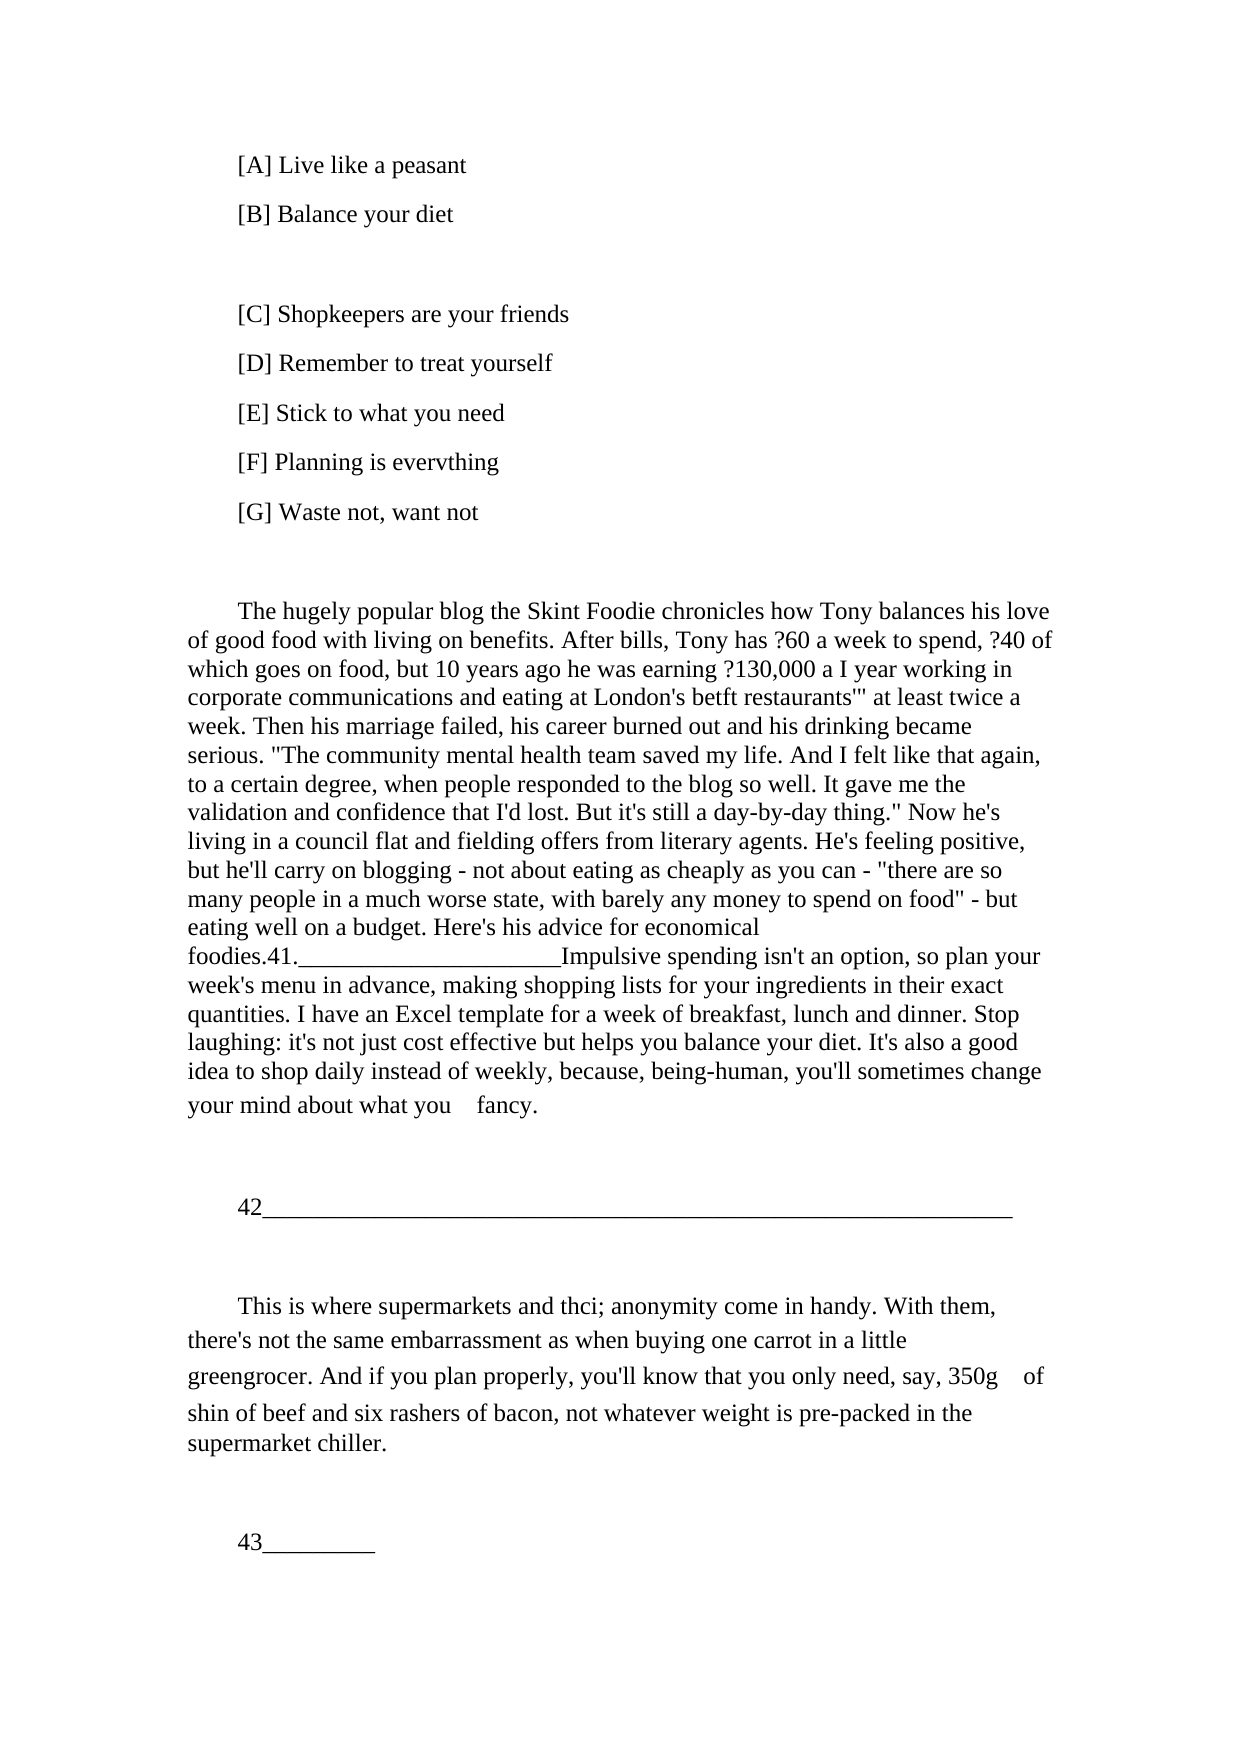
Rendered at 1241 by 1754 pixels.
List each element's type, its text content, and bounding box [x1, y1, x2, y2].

text 42____________________________________________________________ [187, 1192, 1053, 1220]
text [F] Planning is evervthing [187, 447, 1053, 476]
text [D] Remember to treat yourself [187, 348, 1053, 377]
text [A] Live like a peasant [187, 150, 1053, 179]
text The hugely popular blog the Skint Foodie chronicles how Tony balances his love of good food with living on benefits. After bills, Tony has ?60 a week to spend, ?40 of which goes on food, but 10 years ago he was earning ?130,000 a I year working in corporate communications and eating at London's betft restaurants'" at least twice a week. Then his marriage failed, his career burned out and his drinking became serious. "The community mental health team saved my life. And I felt like that again, to a certain degree, when people responded to the blog so well. It gave me the validation and confidence that I'd lost. But it's still a day-by-day thing." Now he's living in a council flat and fielding offers from literary agents. He's feeling positive, but he'll carry on blogging - not about eating as cheaply as you can - "there are so many people in a much worse state, with barely any money to spend on food" - but eating well on a budget. Here's his advice for economical foodies.41._____________________Impulsive spending isn't an option, so plan your week's menu in advance, making shopping lists for your ingredients in their exact quantities. I have an Excel template for a week of breakfast, lunch and dinner. Stop laughing: it's not just cost effective but helps you balance your diet. It's also a good idea to shop daily instead of weekly, because, being-human, you'll sometimes change your mind about what you fancy. [187, 596, 1053, 1121]
text [G] Waste not, want not [187, 497, 1053, 526]
text 43_________ [187, 1527, 1053, 1556]
text This is where supermarkets and thci; anonymity come in handy. With them, there's not the same embarrassment as when buying one carrot in a little greengrocer. And if you plan properly, you'll know that you only need, say, 350g of shin of beef and six rashers of bacon, not whatever weight is pre-packed in the supermarket chiller. [187, 1291, 1053, 1457]
text [C] Shopkeepers are your friends [187, 299, 1053, 327]
text [B] Balance your diet [187, 199, 1053, 228]
text [E] Stick to what you need [187, 398, 1053, 427]
